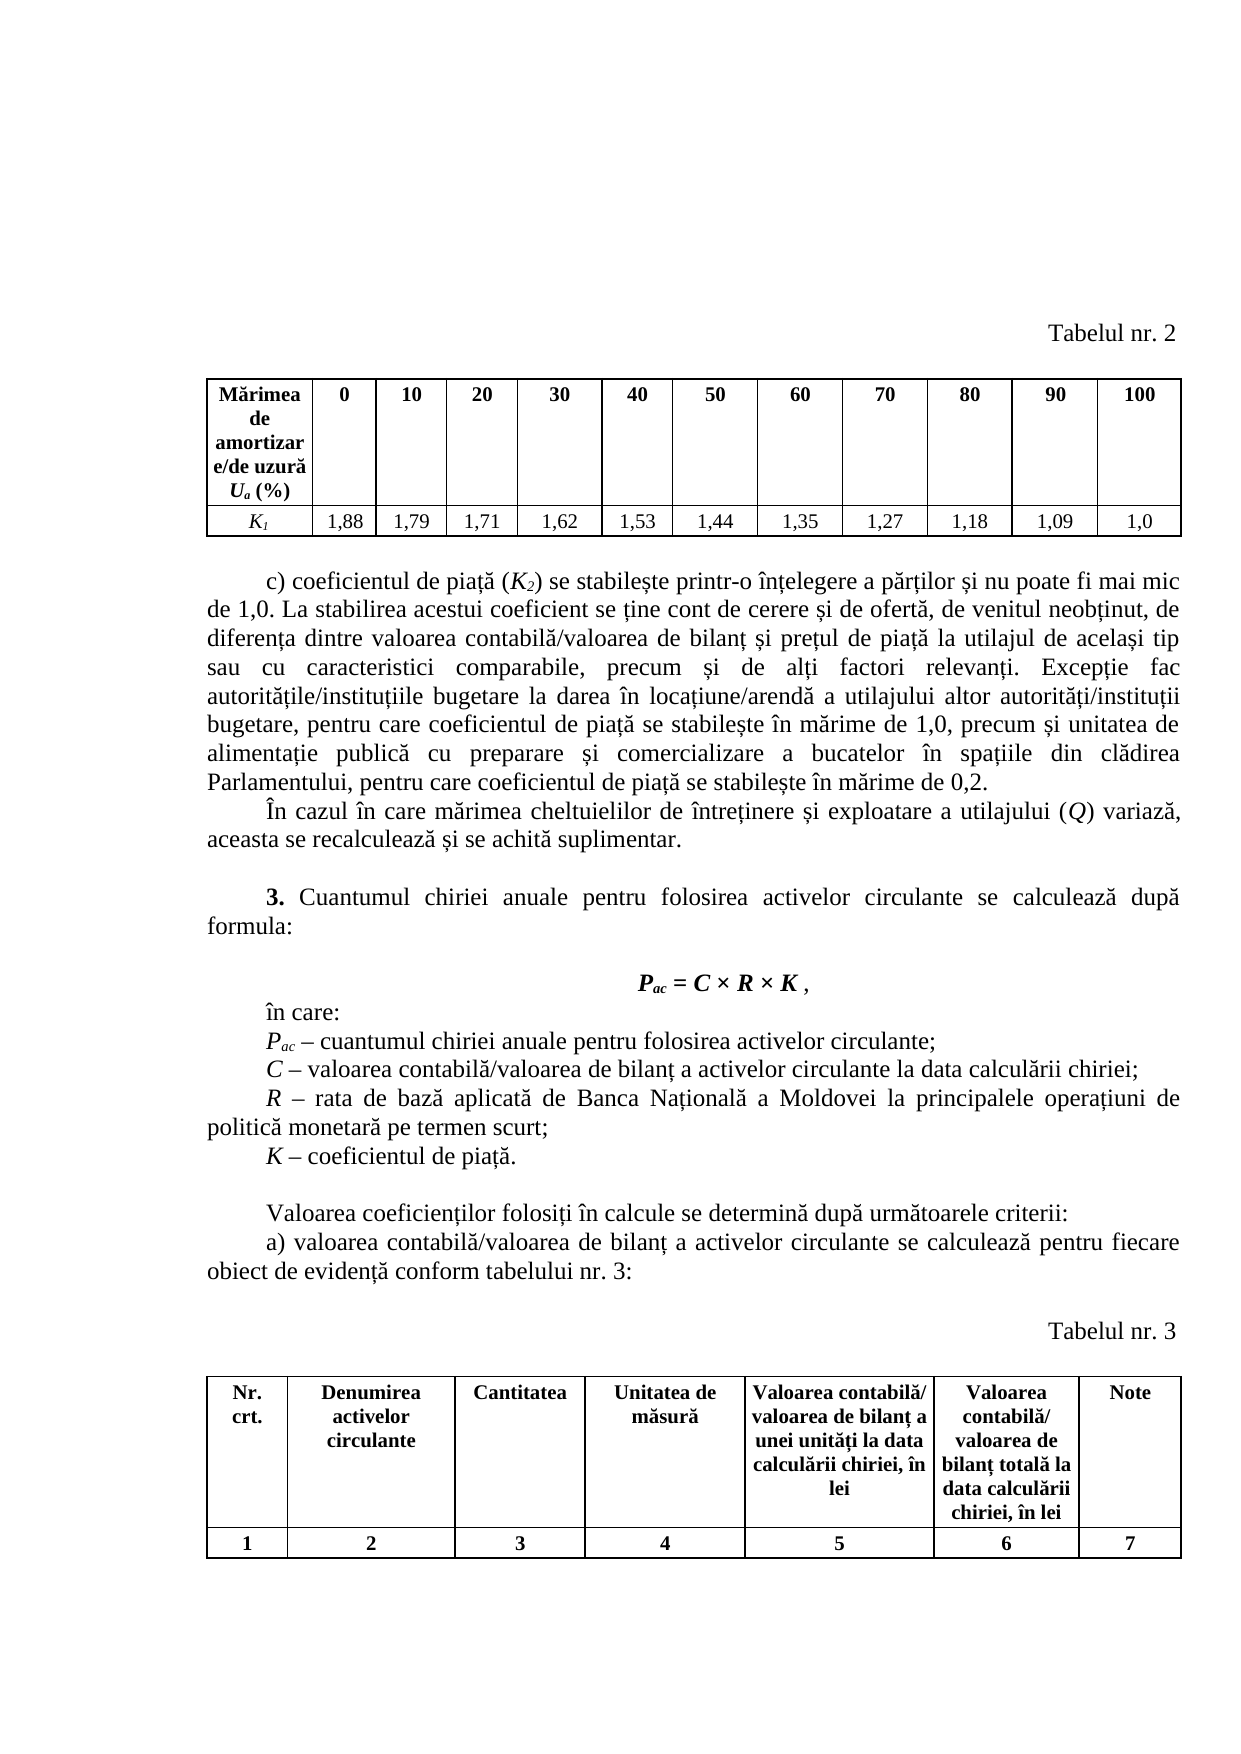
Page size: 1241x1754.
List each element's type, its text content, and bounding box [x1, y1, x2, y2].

table_cell 1,18 [928, 506, 1011, 535]
text Pac – cuantumul chiriei anuale pentru folosirea activelor circulante; [207, 1026, 1181, 1054]
text C – valoarea contabilă/valoarea de bilanț a activelor circulante la data calculării chiriei; [207, 1054, 1181, 1083]
text K – coeficientul de piață. [207, 1141, 1181, 1169]
table_cell Note [1080, 1377, 1180, 1527]
table_cell 1,09 [1013, 506, 1097, 535]
text c) coeficientul de piață (K2) se stabilește printr-o înțelegere a părților și nu poate fi mai mic de 1,0. La stabilirea acestui coeficient se ține cont de cerere și de ofertă, de venitul neobținut, de diferența dintre valoarea contabilă/valoarea de bilanț și prețul de piață la utilajul de același tip sau cu caracteristici comparabile, precum și de alți factori relevanți. Excepție fac autoritățile/instituțiile bugetare la darea în locațiune/arendă a utilajului altor autorități/instituții bugetare, pentru care coeficientul de piață se stabilește în mărime de 1,0, precum și unitatea de alimentație publică cu preparare și comercializare a bucatelor în spațiile din clădirea Parlamentului, pentru care coeficientul de piață se stabilește în mărime de 0,2. [207, 566, 1181, 796]
table_cell 90 [1013, 380, 1097, 505]
table_cell 20 [447, 380, 517, 505]
table_cell Valoarea contabilă/ valoarea de bilanț totală la data calculării chiriei, în lei [935, 1377, 1078, 1527]
table_cell 4 [586, 1528, 744, 1557]
table_cell Valoarea contabilă/ valoarea de bilanț a unei unități la data calculării chiriei, în lei [746, 1377, 933, 1527]
table_cell 80 [928, 380, 1011, 505]
text R – rata de bază aplicată de Banca Națională a Moldovei la principalele operațiuni de politică monetară pe termen scurt; [207, 1083, 1181, 1141]
table_cell 70 [843, 380, 927, 505]
text a) valoarea contabilă/valoarea de bilanț a activelor circulante se calculează pentru fiecare obiect de evidență conform tabelului nr. 3: [207, 1227, 1181, 1284]
table_cell Nr. crt. [208, 1377, 287, 1527]
text Pac = C × R × K , [207, 968, 1181, 997]
table_cell Cantitatea [456, 1377, 584, 1527]
table_cell 1 [208, 1528, 287, 1557]
table_cell 3 [456, 1528, 584, 1557]
table_cell 1,71 [447, 506, 517, 535]
table_cell 5 [746, 1528, 933, 1557]
table_cell K1 [208, 506, 312, 535]
table_cell 7 [1080, 1528, 1180, 1557]
table_cell 60 [758, 380, 842, 505]
table_cell 100 [1098, 380, 1180, 505]
table_cell Mărimea de amortizare/de uzură Ua (%) [208, 380, 312, 505]
table_header Tabelul nr. 3 [207, 1313, 1181, 1376]
table_cell Unitatea de măsură [586, 1377, 744, 1527]
table_cell 1,62 [518, 506, 601, 535]
table_cell 1,79 [377, 506, 446, 535]
table_cell 1,44 [673, 506, 757, 535]
table_cell 1,0 [1098, 506, 1180, 535]
table_cell 1,35 [758, 506, 842, 535]
text 3. Cuantumul chiriei anuale pentru folosirea activelor circulante se calculează după formula: [207, 882, 1181, 939]
text în care: [207, 997, 1181, 1026]
table_cell 1,53 [603, 506, 672, 535]
table_cell 1,27 [843, 506, 927, 535]
table_cell 10 [377, 380, 446, 505]
table_cell 0 [313, 380, 375, 505]
text În cazul în care mărimea cheltuielilor de întreținere și exploatare a utilajului (Q) variază, aceasta se recalculează și se achită suplimentar. [207, 796, 1181, 853]
table_cell 40 [603, 380, 672, 505]
table_cell 2 [288, 1528, 454, 1557]
table_header Tabelul nr. 2 [207, 315, 1181, 378]
table_cell 6 [935, 1528, 1078, 1557]
table_cell 1,88 [313, 506, 375, 535]
table_cell Denumirea activelor circulante [288, 1377, 454, 1527]
text Valoarea coeficienților folosiți în calcule se determină după următoarele criterii: [207, 1198, 1181, 1227]
table_cell 30 [518, 380, 601, 505]
table_cell 50 [673, 380, 757, 505]
